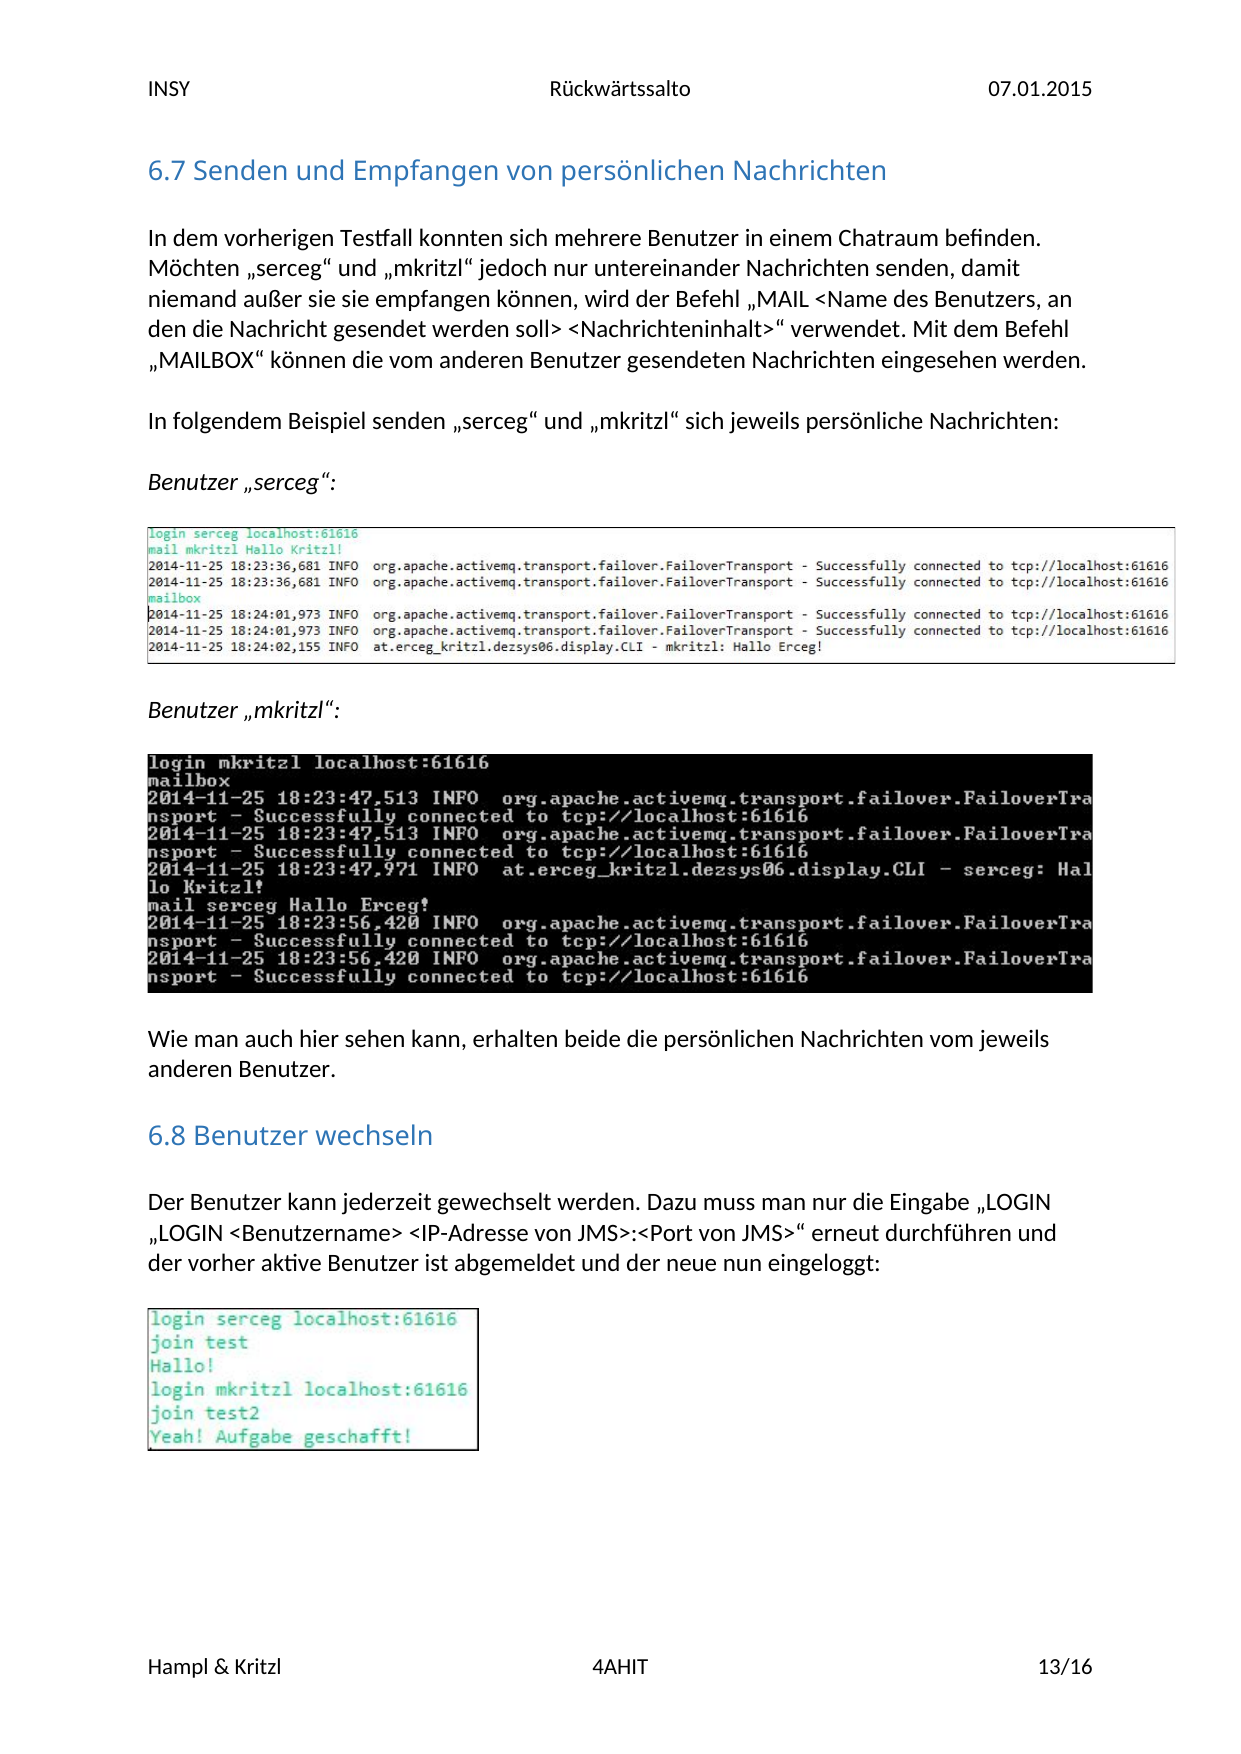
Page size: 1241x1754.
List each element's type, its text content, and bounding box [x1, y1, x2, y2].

subtitle 6.7 Senden und Empfangen von persönlichen Nachrichten [148, 152, 1093, 189]
text In dem vorherigen Testfall konnten sich mehrere Benutzer in einem Chatraum befinden. Möchten „serceg“ und „mkritzl“ jedoch nur untereinander Nachrichten senden, damit niemand außer sie sie empfangen können, wird der Befehl „MAIL <Name des Benutzers, an den die Nachricht gesendet werden soll> <Nachrichteninhalt>“ verwendet. Mit dem Befehl „MAILBOX“ können die vom anderen Benutzer gesendeten Nachrichten eingesehen werden. [148, 222, 1093, 375]
text Der Benutzer kann jederzeit gewechselt werden. Dazu muss man nur die Eingabe „LOGIN „LOGIN <Benutzername> <IP-Adresse von JMS>:<Port von JMS>“ erneut durchführen und der vorher aktive Benutzer ist abgemeldet und der neue nun eingeloggt: [148, 1187, 1093, 1278]
text Benutzer „mkritzl“: [148, 694, 1093, 724]
text In folgendem Beispiel senden „serceg“ und „mkritzl“ sich jeweils persönliche Nachrichten: [148, 405, 1093, 436]
picture [147, 527, 1176, 664]
text Wie man auch hier sehen kann, erhalten beide die persönlichen Nachrichten vom jeweils anderen Benutzer. [148, 1023, 1093, 1084]
picture [147, 1308, 479, 1451]
picture [147, 754, 1093, 993]
text Benutzer „serceg“: [148, 466, 1093, 497]
subtitle 6.8 Benutzer wechseln [148, 1116, 1093, 1153]
